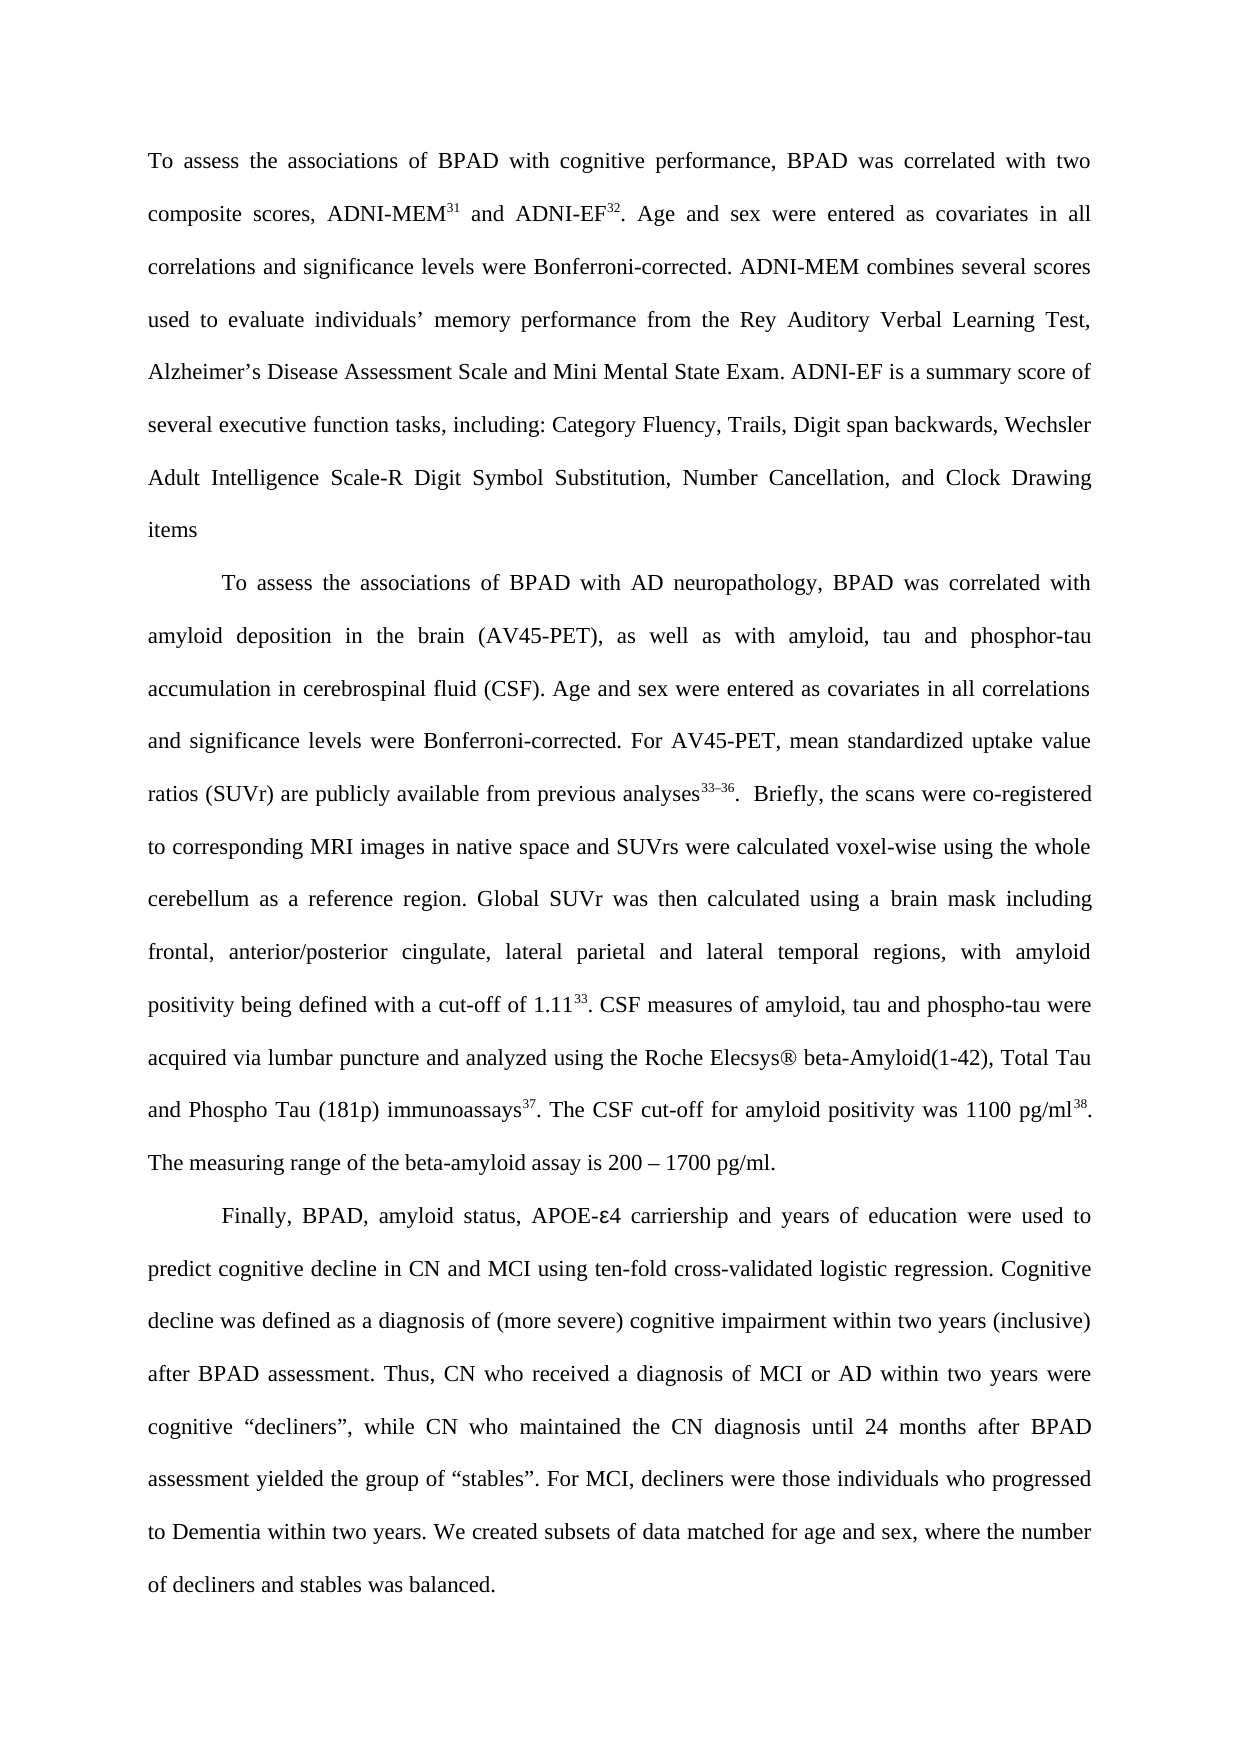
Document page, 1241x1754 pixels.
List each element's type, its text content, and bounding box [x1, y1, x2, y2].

text To assess the associations of BPAD with cognitive performance, BPAD was correlated with two composite scores, ADNI-MEM31 and ADNI-EF32. Age and sex were entered as covariates in all correlations and significance levels were Bonferroni-corrected. ADNI-MEM combines several scores used to evaluate individuals’ memory performance from the Rey Auditory Verbal Learning Test, Alzheimer’s Disease Assessment Scale and Mini Mental State Exam. ADNI-EF is a summary score of several executive function tasks, including: Category Fluency, Trails, Digit span backwards, Wechsler Adult Intelligence Scale-R Digit Symbol Substitution, Number Cancellation, and Clock Drawing items [148, 148, 1093, 543]
text To assess the associations of BPAD with AD neuropathology, BPAD was correlated with amyloid deposition in the brain (AV45-PET), as well as with amyloid, tau and phosphor-tau accumulation in cerebrospinal fluid (CSF). Age and sex were entered as covariates in all correlations and significance levels were Bonferroni-corrected. For AV45-PET, mean standardized uptake value ratios (SUVr) are publicly available from previous analyses33–36. Briefly, the scans were co-registered to corresponding MRI images in native space and SUVrs were calculated voxel-wise using the whole cerebellum as a reference region. Global SUVr was then calculated using a brain mask including frontal, anterior/posterior cingulate, lateral parietal and lateral temporal regions, with amyloid positivity being defined with a cut-off of 1.1133. CSF measures of amyloid, tau and phospho-tau were acquired via lumbar puncture and analyzed using the Roche Elecsys® beta-Amyloid(1-42), Total Tau and Phospho Tau (181p) immunoassays37. The CSF cut-off for amyloid positivity was 1100 pg/ml38. The measuring range of the beta-amyloid assay is 200 – 1700 pg/ml. [148, 569, 1093, 1175]
text Finally, BPAD, amyloid status, APOE-ε4 carriership and years of education were used to predict cognitive decline in CN and MCI using ten-fold cross-validated logistic regression. Cognitive decline was defined as a diagnosis of (more severe) cognitive impairment within two years (inclusive) after BPAD assessment. Thus, CN who received a diagnosis of MCI or AD within two years were cognitive “decliners”, while CN who maintained the CN diagnosis until 24 months after BPAD assessment yielded the group of “stables”. For MCI, decliners were those individuals who progressed to Dementia within two years. We created subsets of data matched for age and sex, where the number of decliners and stables was balanced. [148, 1202, 1093, 1597]
